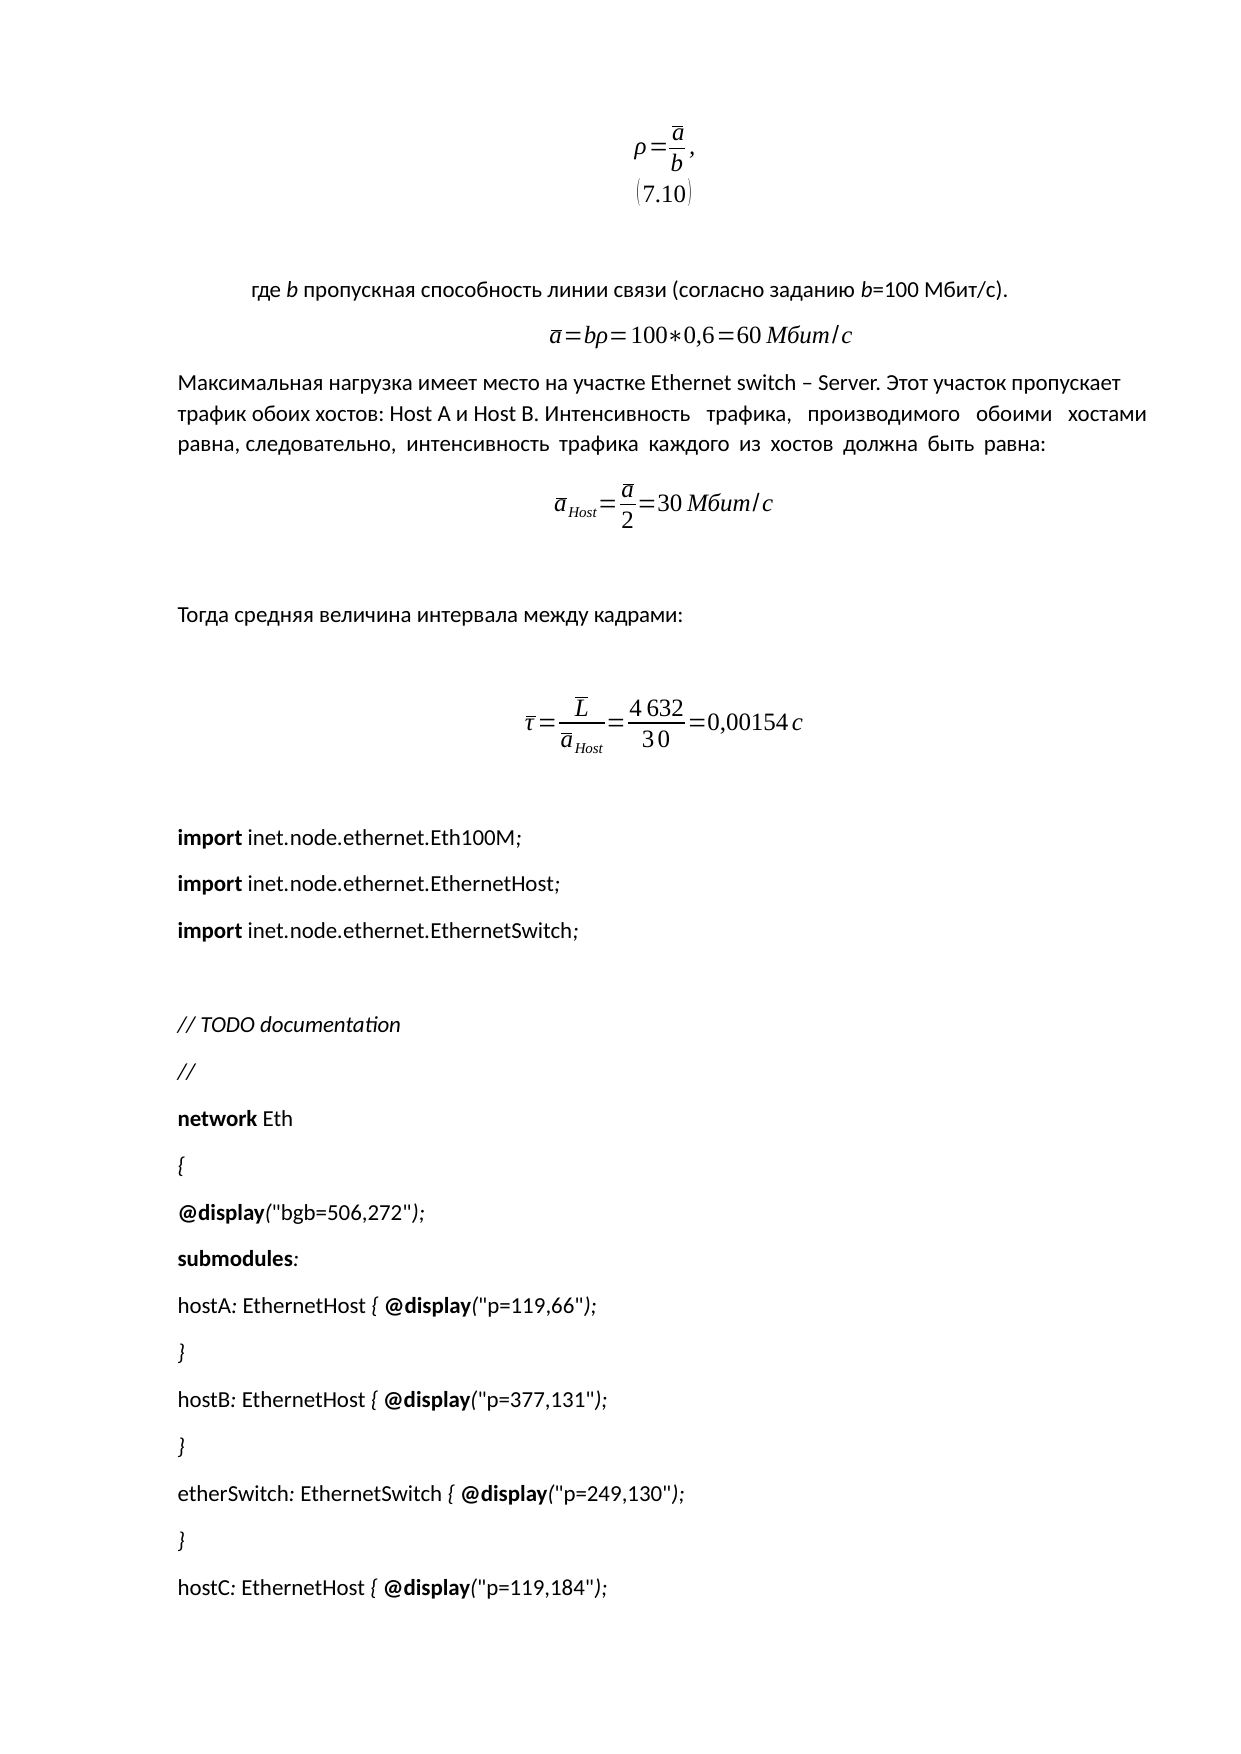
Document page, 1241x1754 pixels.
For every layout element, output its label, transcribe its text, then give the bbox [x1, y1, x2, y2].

text { [177, 1151, 1152, 1179]
text etherSwitch: EthernetSwitch { @display("p=249,130"); [177, 1479, 1152, 1507]
text hostA: EthernetHost { @display("p=119,66"); [177, 1291, 1152, 1319]
text hostB: EthernetHost { @display("p=377,131"); [177, 1385, 1152, 1413]
text } [177, 1526, 1152, 1554]
text } [177, 1338, 1152, 1366]
text Тогда средняя величина интервала между кадрами: [177, 600, 1152, 628]
text } [177, 1432, 1152, 1460]
text @display("bgb=506,272"); [177, 1198, 1152, 1226]
text // TODO documentation [177, 1010, 1152, 1038]
text // [177, 1057, 1152, 1085]
text import inet.node.ethernet.EthernetSwitch; [177, 916, 1152, 944]
text import inet.node.ethernet.EthernetHost; [177, 869, 1152, 897]
text submodules: [177, 1244, 1152, 1272]
text import inet.node.ethernet.Eth100M; [177, 823, 1152, 851]
text hostC: EthernetHost { @display("p=119,184"); [177, 1573, 1152, 1601]
text Максимальная нагрузка имеет место на участке Ethernet switch – Server. Этот участок пропускает трафик обоих хостов: Host A и Host B. Интенсивность трафика, производимого обоими хостами равна, следовательно, интенсивность трафика каждого из хостов должна быть равна: [177, 368, 1152, 457]
text network Eth [177, 1104, 1152, 1132]
text где b пропускная способность линии связи (согласно заданию b=100 Мбит/с). [251, 275, 1152, 303]
